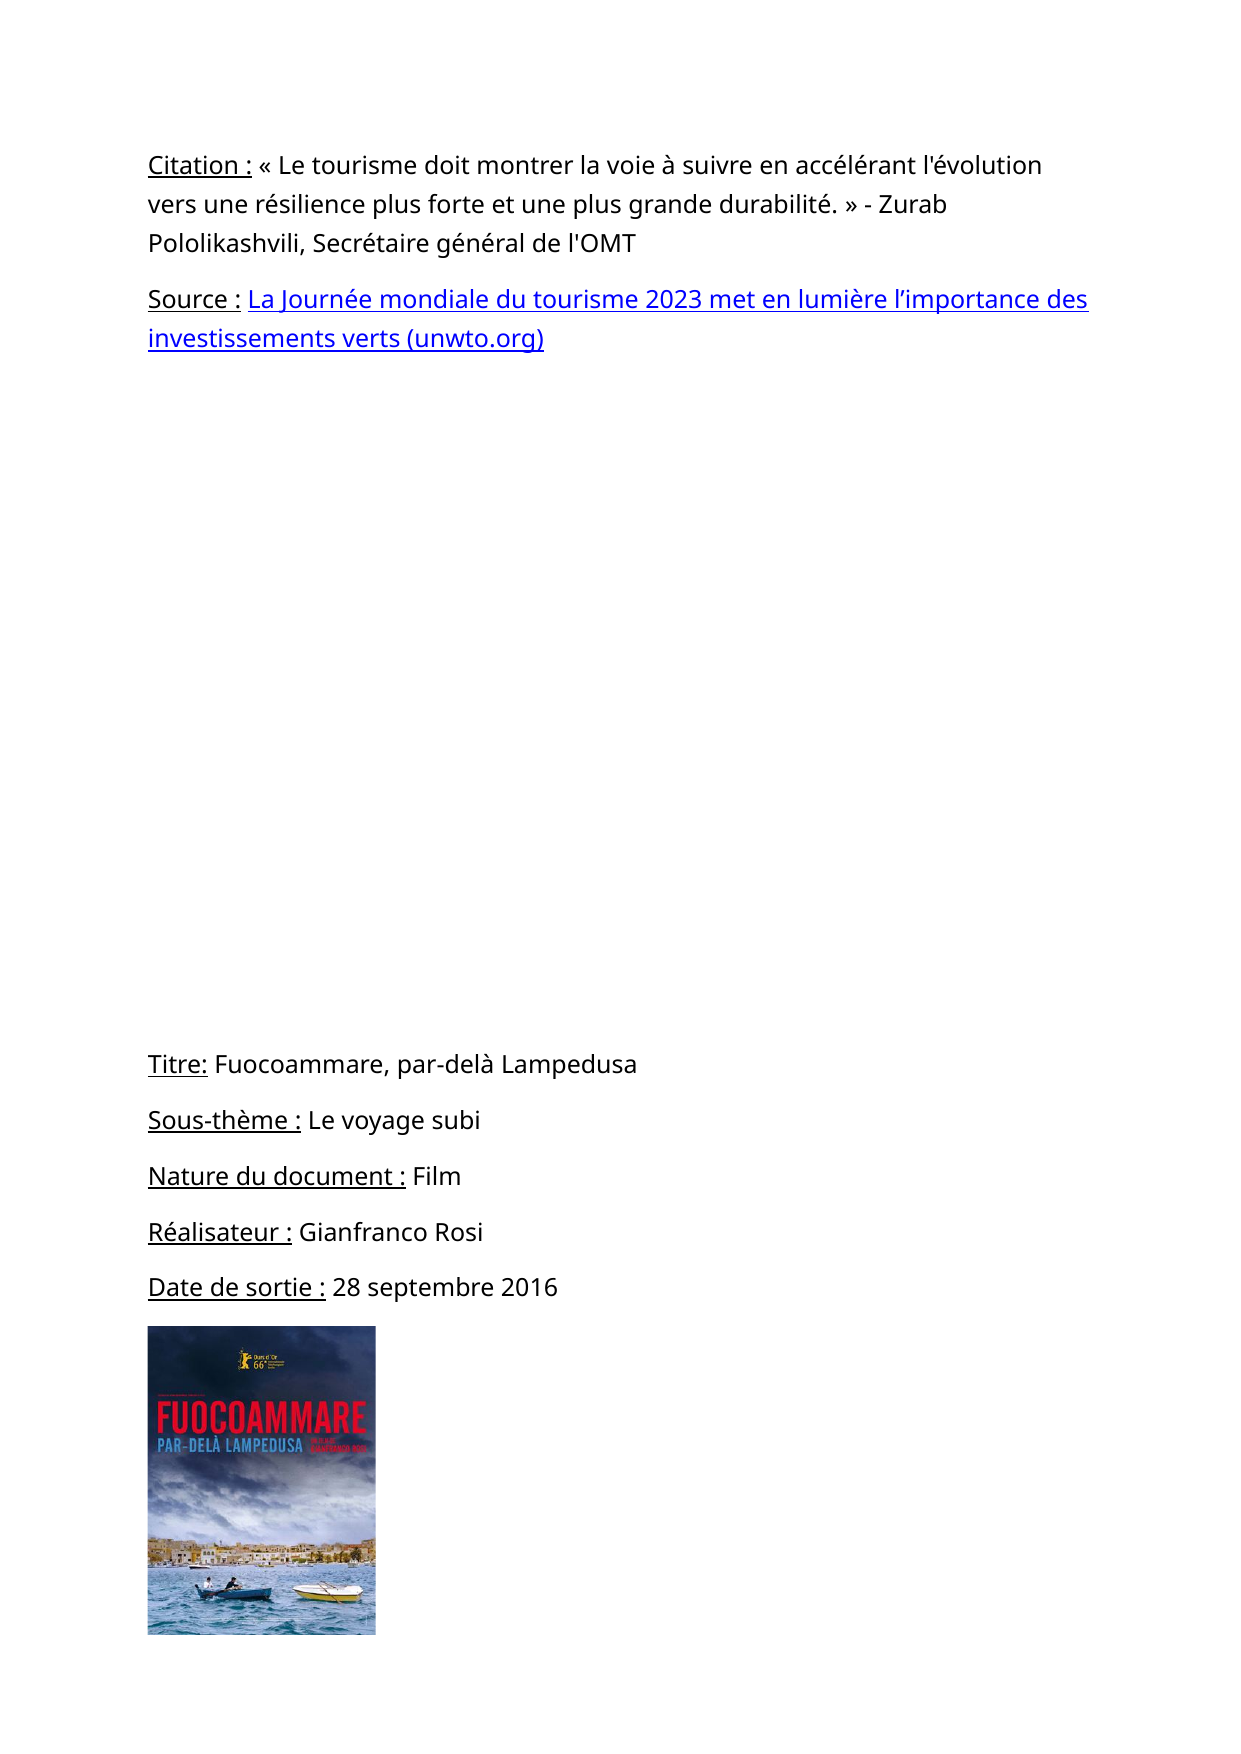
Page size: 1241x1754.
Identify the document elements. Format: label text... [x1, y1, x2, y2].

text Date de sortie : 28 septembre 2016 [148, 1270, 1093, 1304]
text Réalisateur : Gianfranco Rosi [148, 1214, 1093, 1248]
text Sous-thème : Le voyage subi [148, 1103, 1093, 1137]
text Source : La Journée mondiale du tourisme 2023 met en lumière l’importance des investissements verts (unwto.org) [148, 282, 1093, 355]
picture [147, 1326, 376, 1635]
text Nature du document : Film [148, 1158, 1093, 1192]
text Citation : « Le tourisme doit montrer la voie à suivre en accélérant l'évolution vers une résilience plus forte et une plus grande durabilité. » - Zurab Pololikashvili, Secrétaire général de l'OMT [148, 148, 1093, 260]
text Titre: Fuocoammare, par-delà Lampedusa [148, 1047, 1093, 1081]
